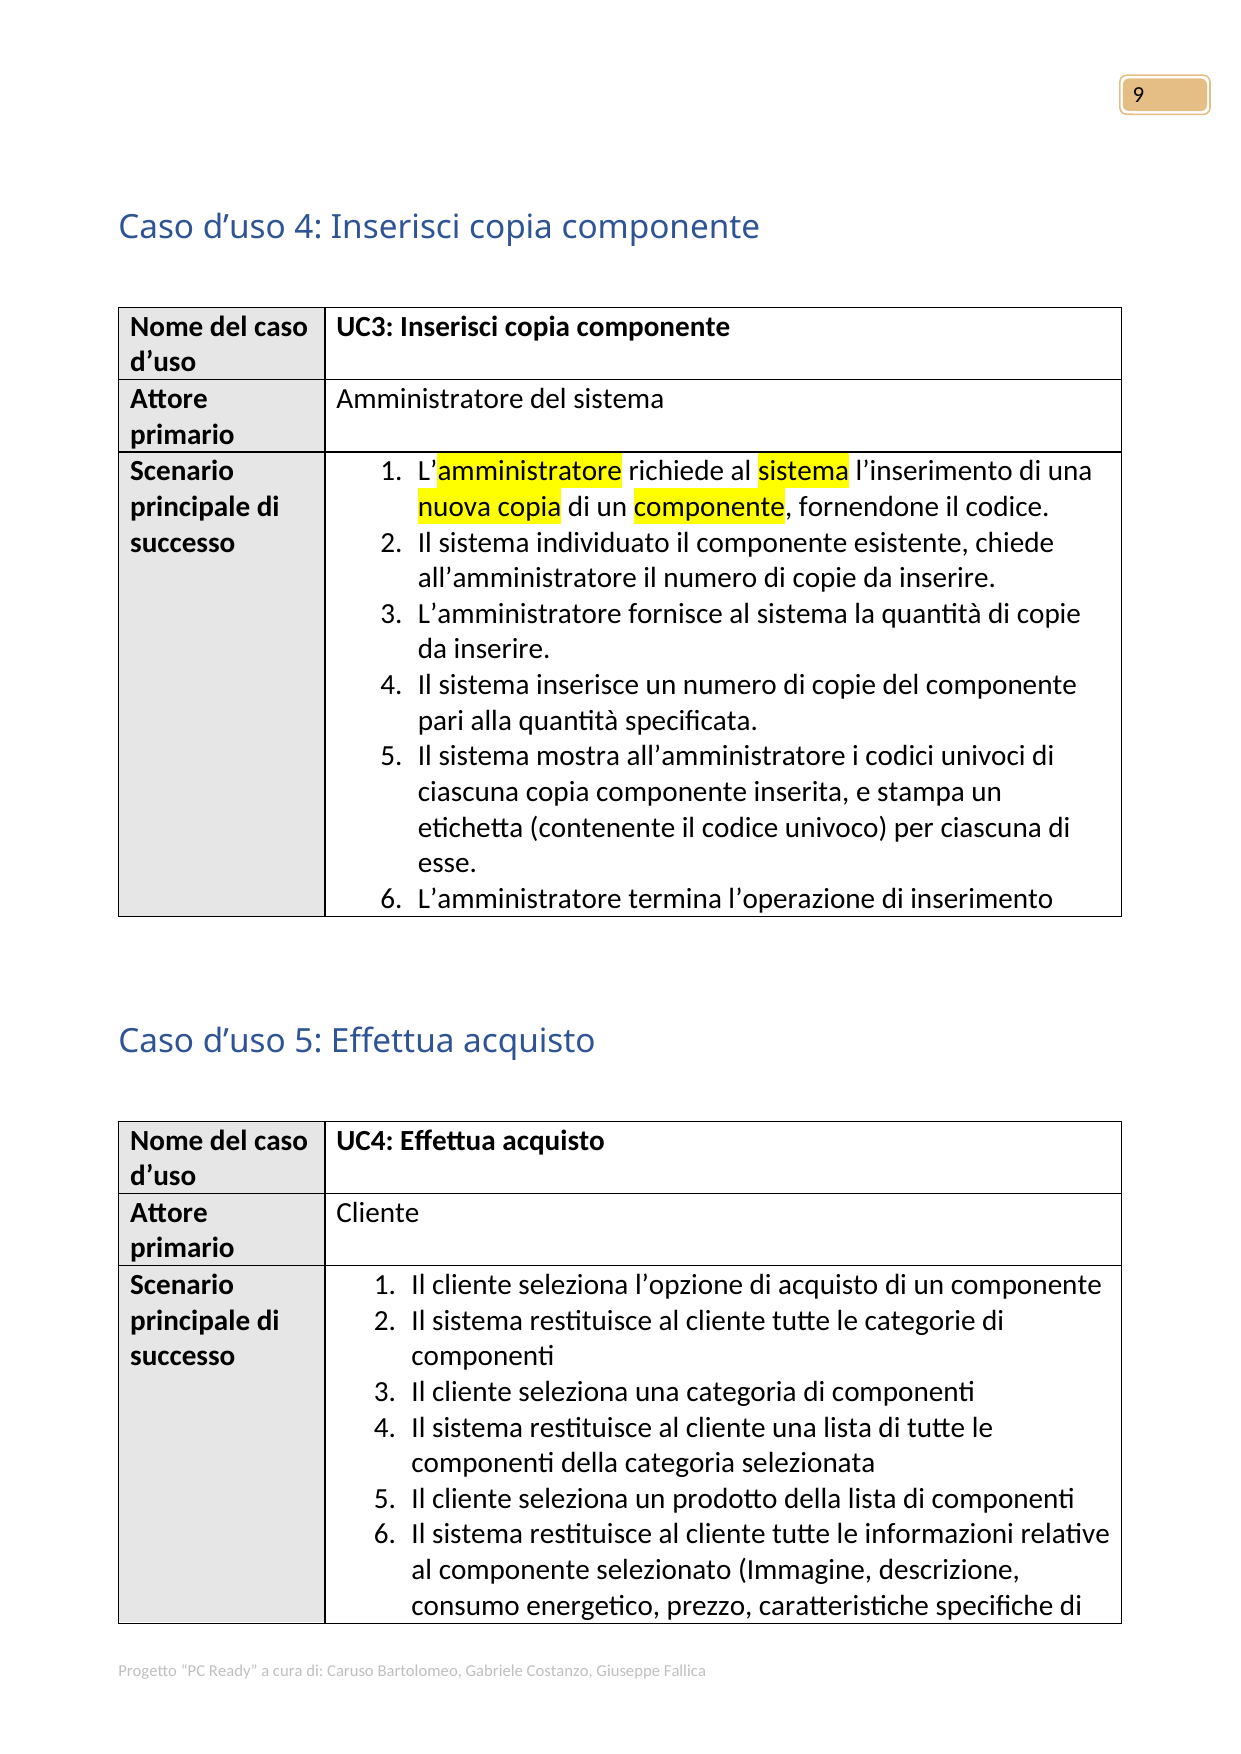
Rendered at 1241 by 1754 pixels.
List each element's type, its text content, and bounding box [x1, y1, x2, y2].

table_header UC4: Effettua acquisto [326, 1122, 1121, 1193]
table_cell Scenario principale di successo [119, 453, 324, 916]
table_cell Cliente [326, 1194, 1121, 1265]
table_header Nome del caso d’uso [119, 308, 324, 379]
table_header Nome del caso d’uso [119, 1122, 324, 1193]
table_cell L’amministratore richiede al sistema l’inserimento di una nuova copia di un componente, fornendone il codice. Il sistema individuato il componente esistente, chiede all’amministratore il numero di copie da inserire. L’amministratore fornisce al sistema la quantità di copie da inserire. Il sistema inserisce un numero di copie del componente pari alla quantità specificata. Il sistema mostra all’amministratore i codici univoci di ciascuna copia componente inserita, e stampa un etichetta (contenente il codice univoco) per ciascuna di esse. L’amministratore termina l’operazione di inserimento [326, 453, 1121, 916]
table_cell Amministratore del sistema [326, 380, 1121, 451]
subtitle Caso d’uso 5: Effettua acquisto [118, 1017, 1122, 1062]
table_header UC3: Inserisci copia componente [326, 308, 1121, 379]
subtitle Caso d’uso 4: Inserisci copia componente [118, 203, 1122, 248]
table_cell Attore primario [119, 380, 324, 451]
table_cell Scenario principale di successo [119, 1266, 324, 1622]
table_cell Attore primario [119, 1194, 324, 1265]
